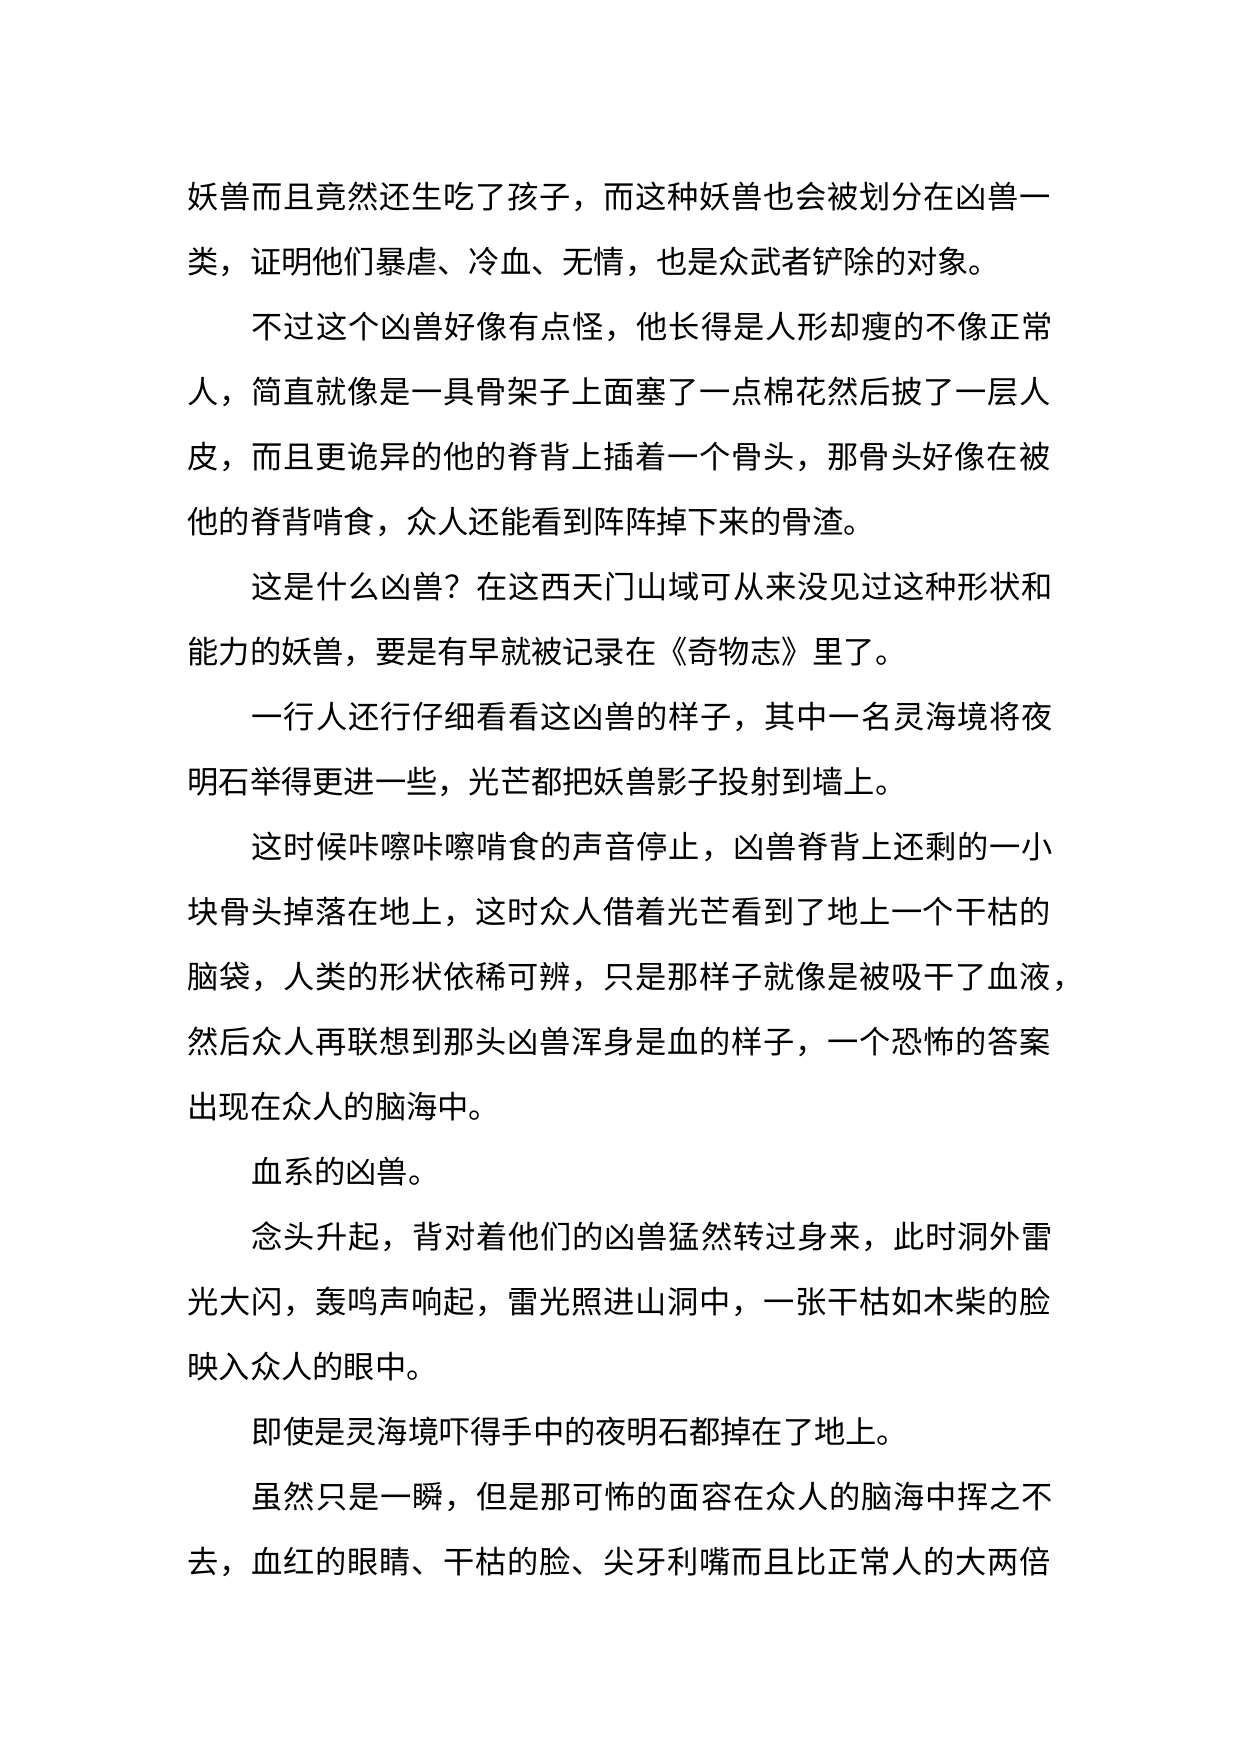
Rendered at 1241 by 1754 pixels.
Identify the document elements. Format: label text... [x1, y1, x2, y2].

text 念头升起，背对着他们的凶兽猛然转过身来，此时洞外雷光大闪，轰鸣声响起，雷光照进山洞中，一张干枯如木柴的脸映入众人的眼中。 [187, 1202, 1053, 1397]
text 这时候咔嚓咔嚓啃食的声音停止，凶兽脊背上还剩的一小块骨头掉落在地上，这时众人借着光芒看到了地上一个干枯的脑袋，人类的形状依稀可辨，只是那样子就像是被吸干了血液，然后众人再联想到那头凶兽浑身是血的样子，一个恐怖的答案出现在众人的脑海中。 [187, 812, 1053, 1137]
text 血系的凶兽。 [187, 1137, 1053, 1202]
text 不过这个凶兽好像有点怪，他长得是人形却瘦的不像正常人，简直就像是一具骨架子上面塞了一点棉花然后披了一层人皮，而且更诡异的他的脊背上插着一个骨头，那骨头好像在被他的脊背啃食，众人还能看到阵阵掉下来的骨渣。 [187, 292, 1053, 552]
text 一行人还行仔细看看这凶兽的样子，其中一名灵海境将夜明石举得更进一些，光芒都把妖兽影子投射到墙上。 [187, 682, 1053, 812]
text 即使是灵海境吓得手中的夜明石都掉在了地上。 [187, 1397, 1053, 1462]
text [187, 1462, 1053, 1592]
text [187, 162, 1053, 292]
text 这是什么凶兽？在这西天门山域可从来没见过这种形状和能力的妖兽，要是有早就被记录在《奇物志》里了。 [187, 552, 1053, 682]
